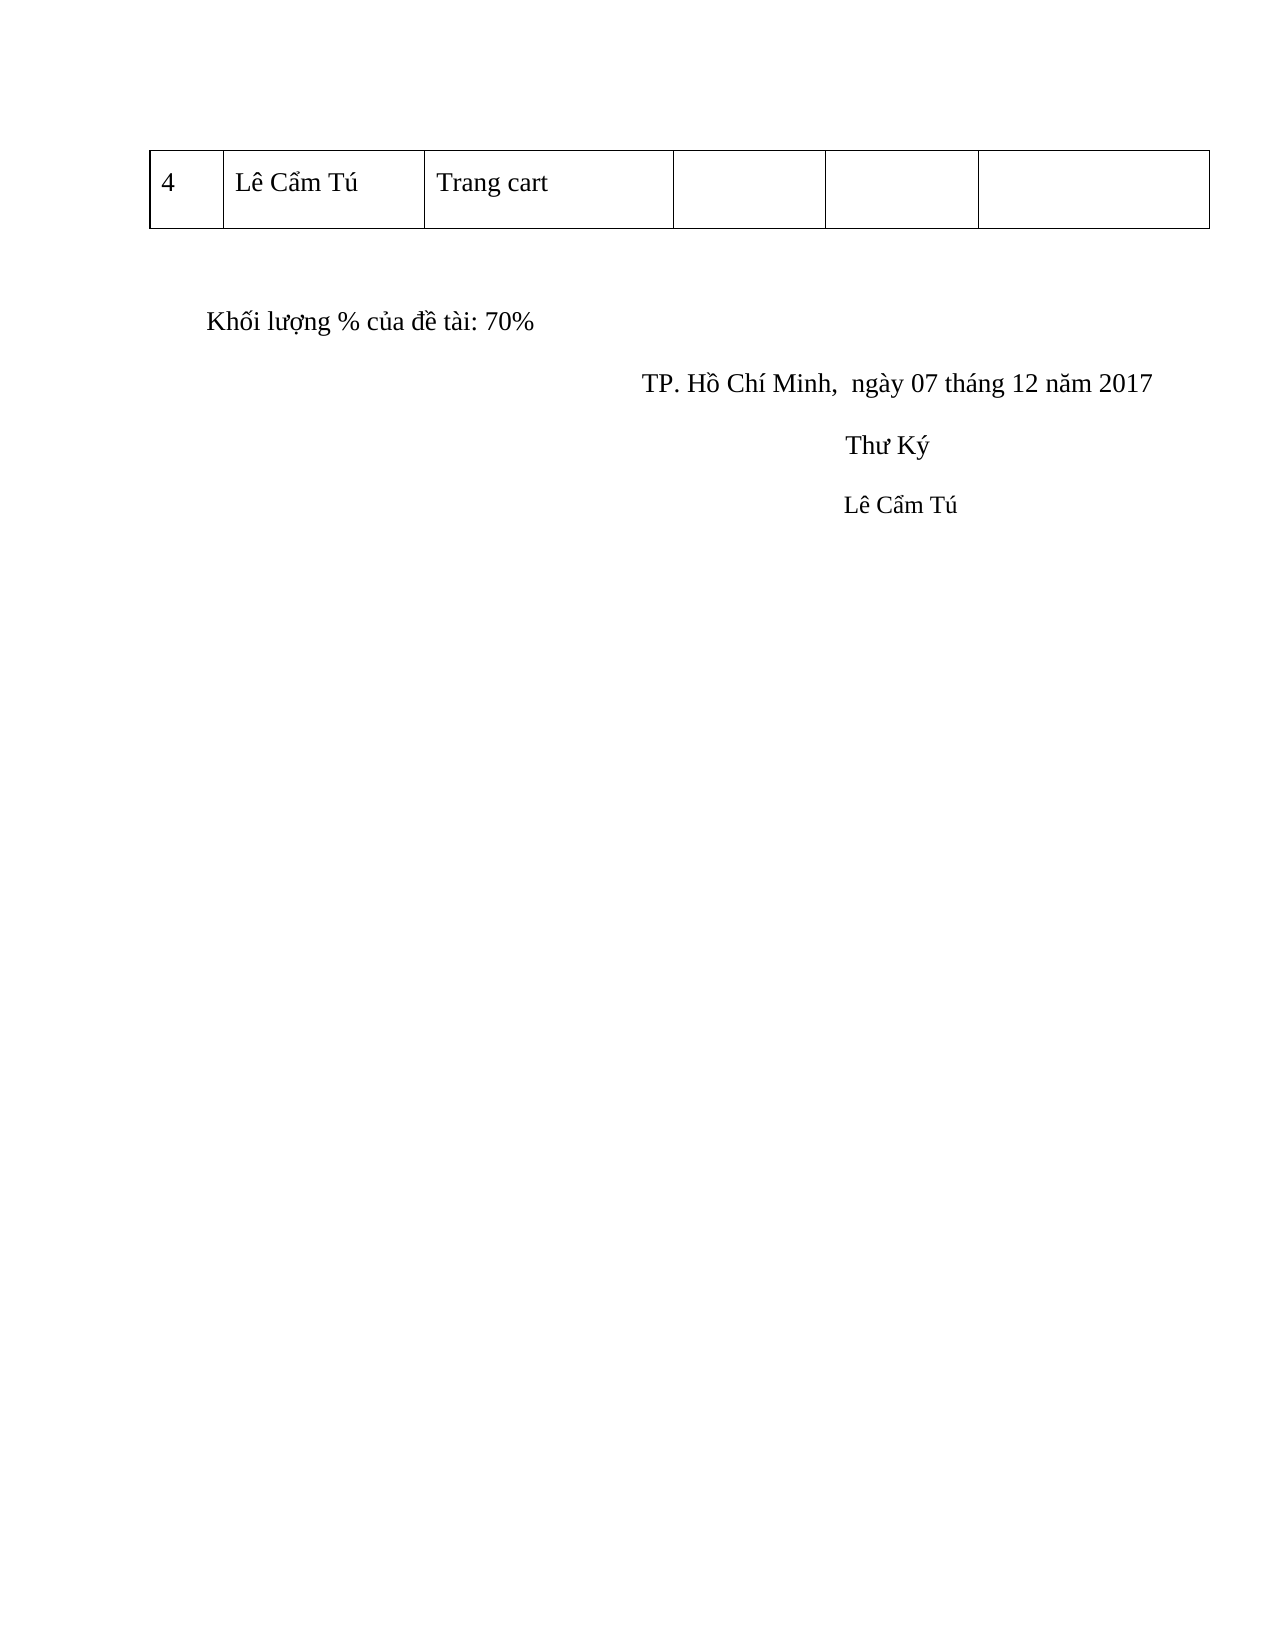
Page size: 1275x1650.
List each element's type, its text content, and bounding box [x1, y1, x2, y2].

table_cell [979, 151, 1209, 228]
text Thư Ký [206, 429, 1153, 460]
text Khối lượng % của đề tài: 70% [206, 305, 1153, 337]
text TP. Hồ Chí Minh, ngày 07 tháng 12 năm 2017 [265, 367, 1153, 398]
table_cell Trang cart [425, 151, 673, 228]
text Lê Cẩm Tú [206, 490, 1153, 519]
table_cell [826, 151, 978, 228]
table_cell 4 [151, 151, 223, 228]
table_cell [674, 151, 825, 228]
table_cell Lê Cẩm Tú [224, 151, 424, 228]
